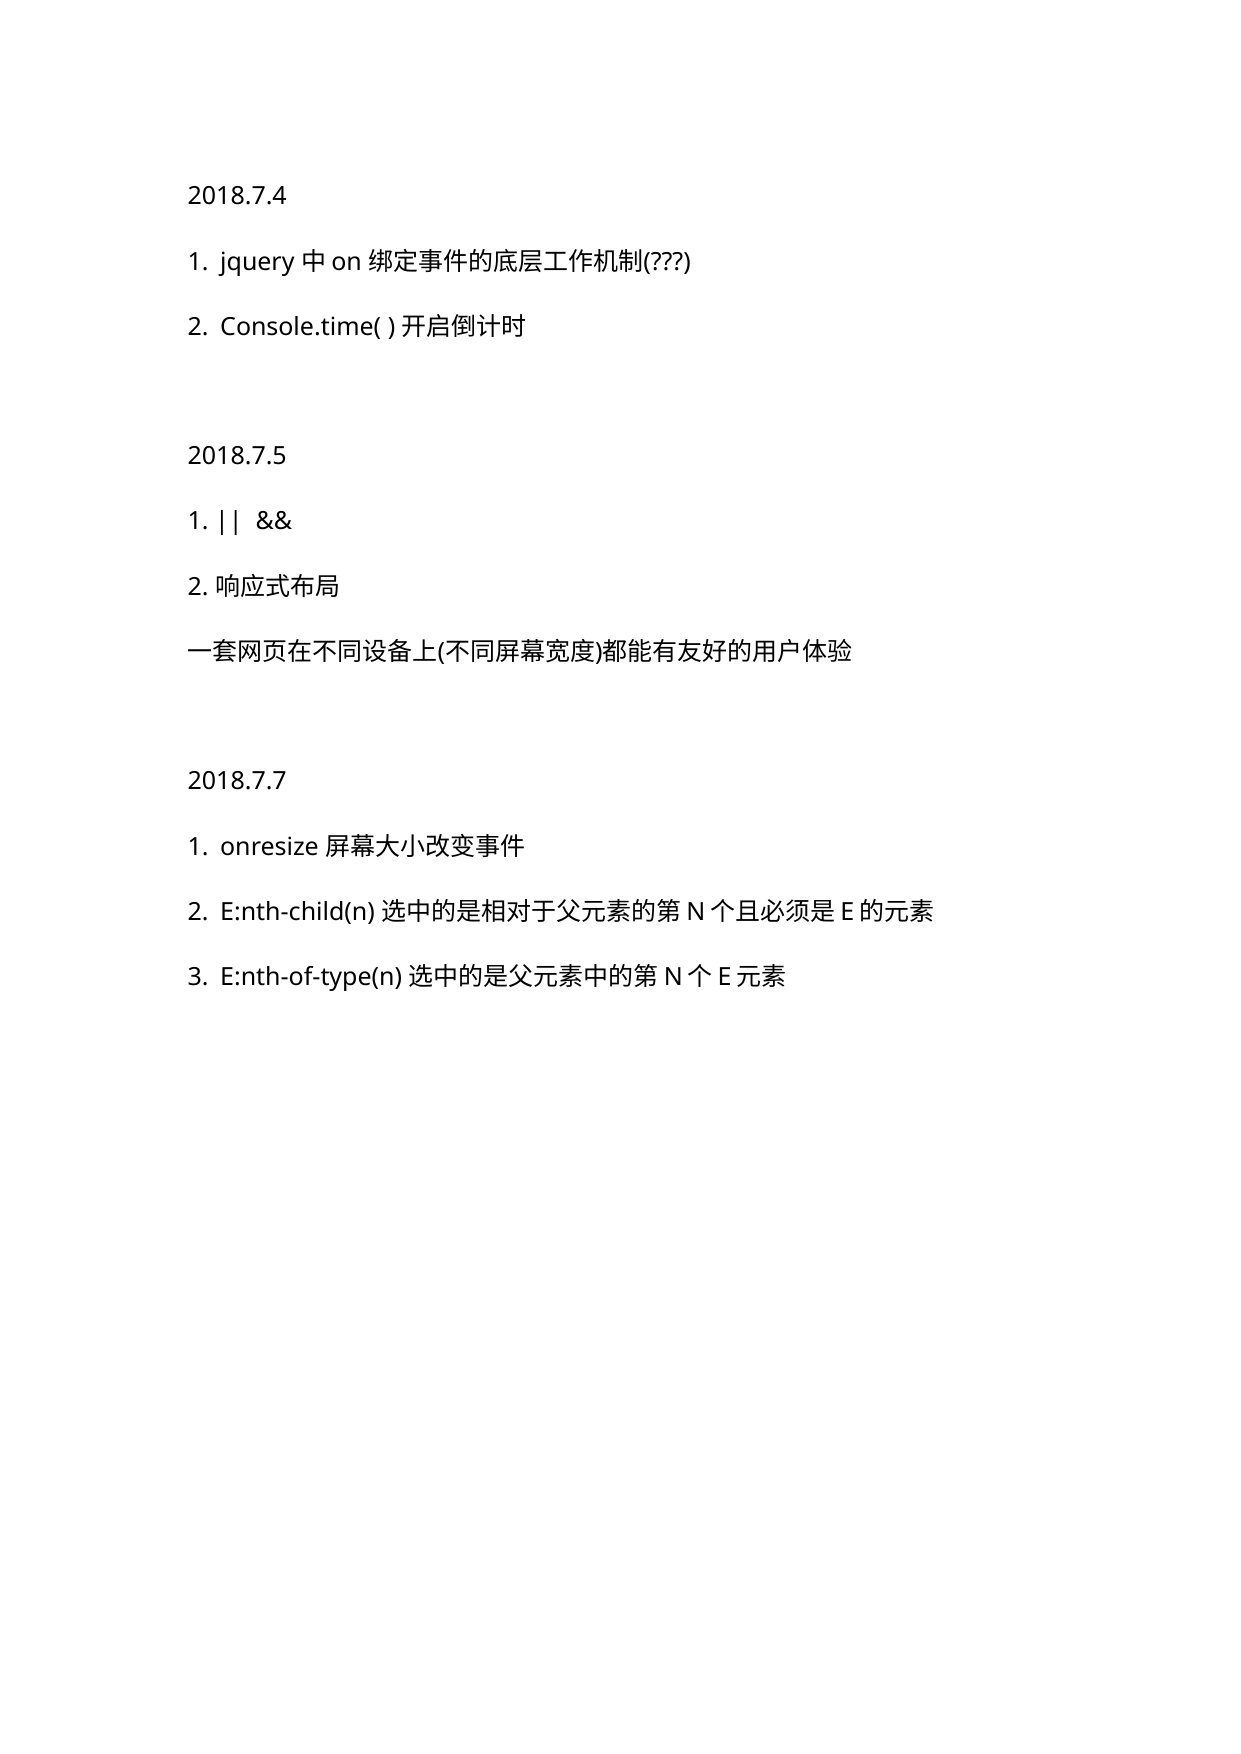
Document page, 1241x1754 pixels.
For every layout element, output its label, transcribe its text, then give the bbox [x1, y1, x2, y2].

list Console.time( ) 开启倒计时 [187, 292, 1053, 357]
list 2018.7.5 [187, 422, 1053, 487]
list 响应式布局 [187, 552, 1053, 617]
list jquery 中on 绑定事件的底层工作机制(???) [187, 227, 1053, 292]
list E:nth-of-type(n) 选中的是父元素中的第N个E元素 [187, 942, 1053, 1007]
list onresize 屏幕大小改变事件 [187, 812, 1053, 877]
list || && [187, 487, 1053, 552]
list 一套网页在不同设备上(不同屏幕宽度)都能有友好的用户体验 [187, 617, 1053, 682]
list E:nth-child(n) 选中的是相对于父元素的第N个且必须是E的元素 [187, 877, 1053, 942]
list 2018.7.7 [187, 747, 1053, 812]
list 2018.7.4 [187, 162, 1053, 227]
